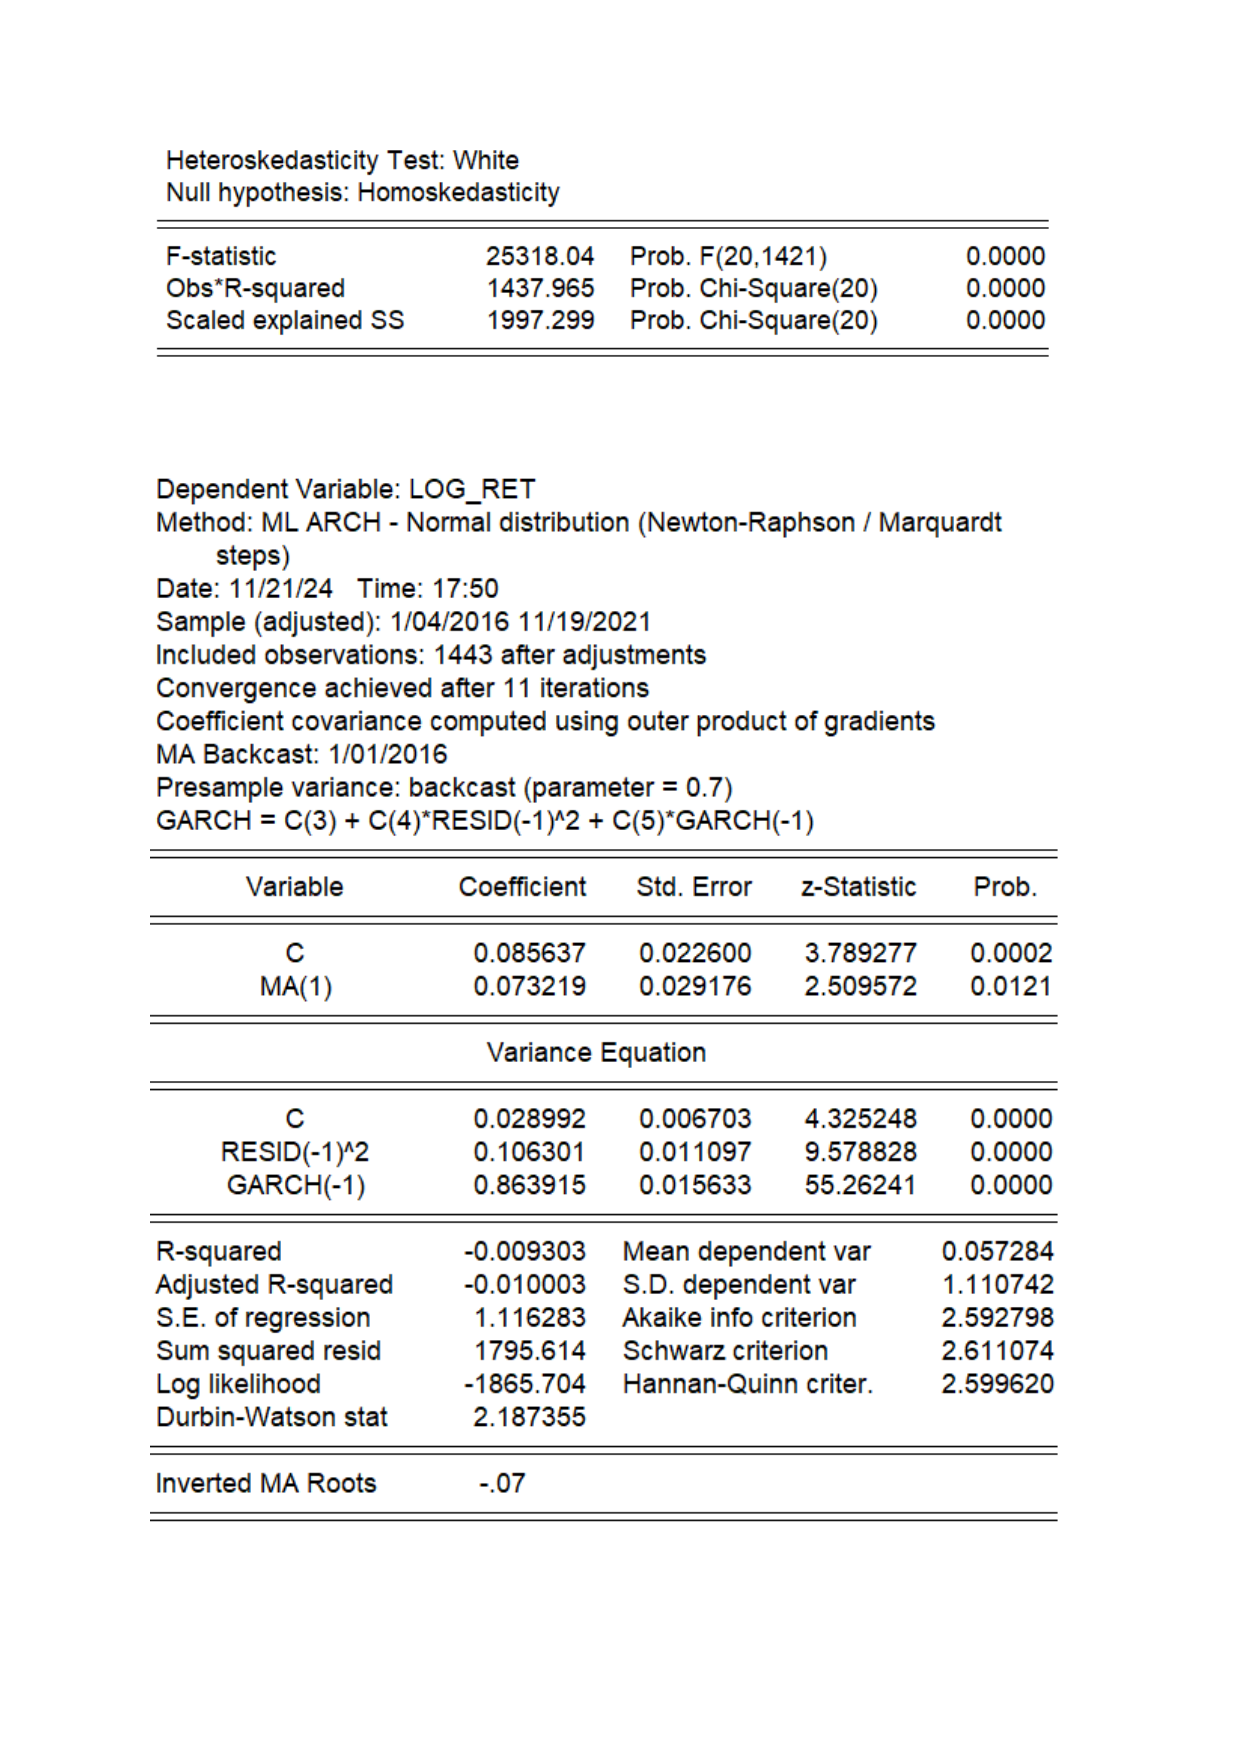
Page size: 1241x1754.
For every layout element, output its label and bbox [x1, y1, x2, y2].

picture [150, 476, 1091, 1550]
picture [150, 150, 1091, 399]
